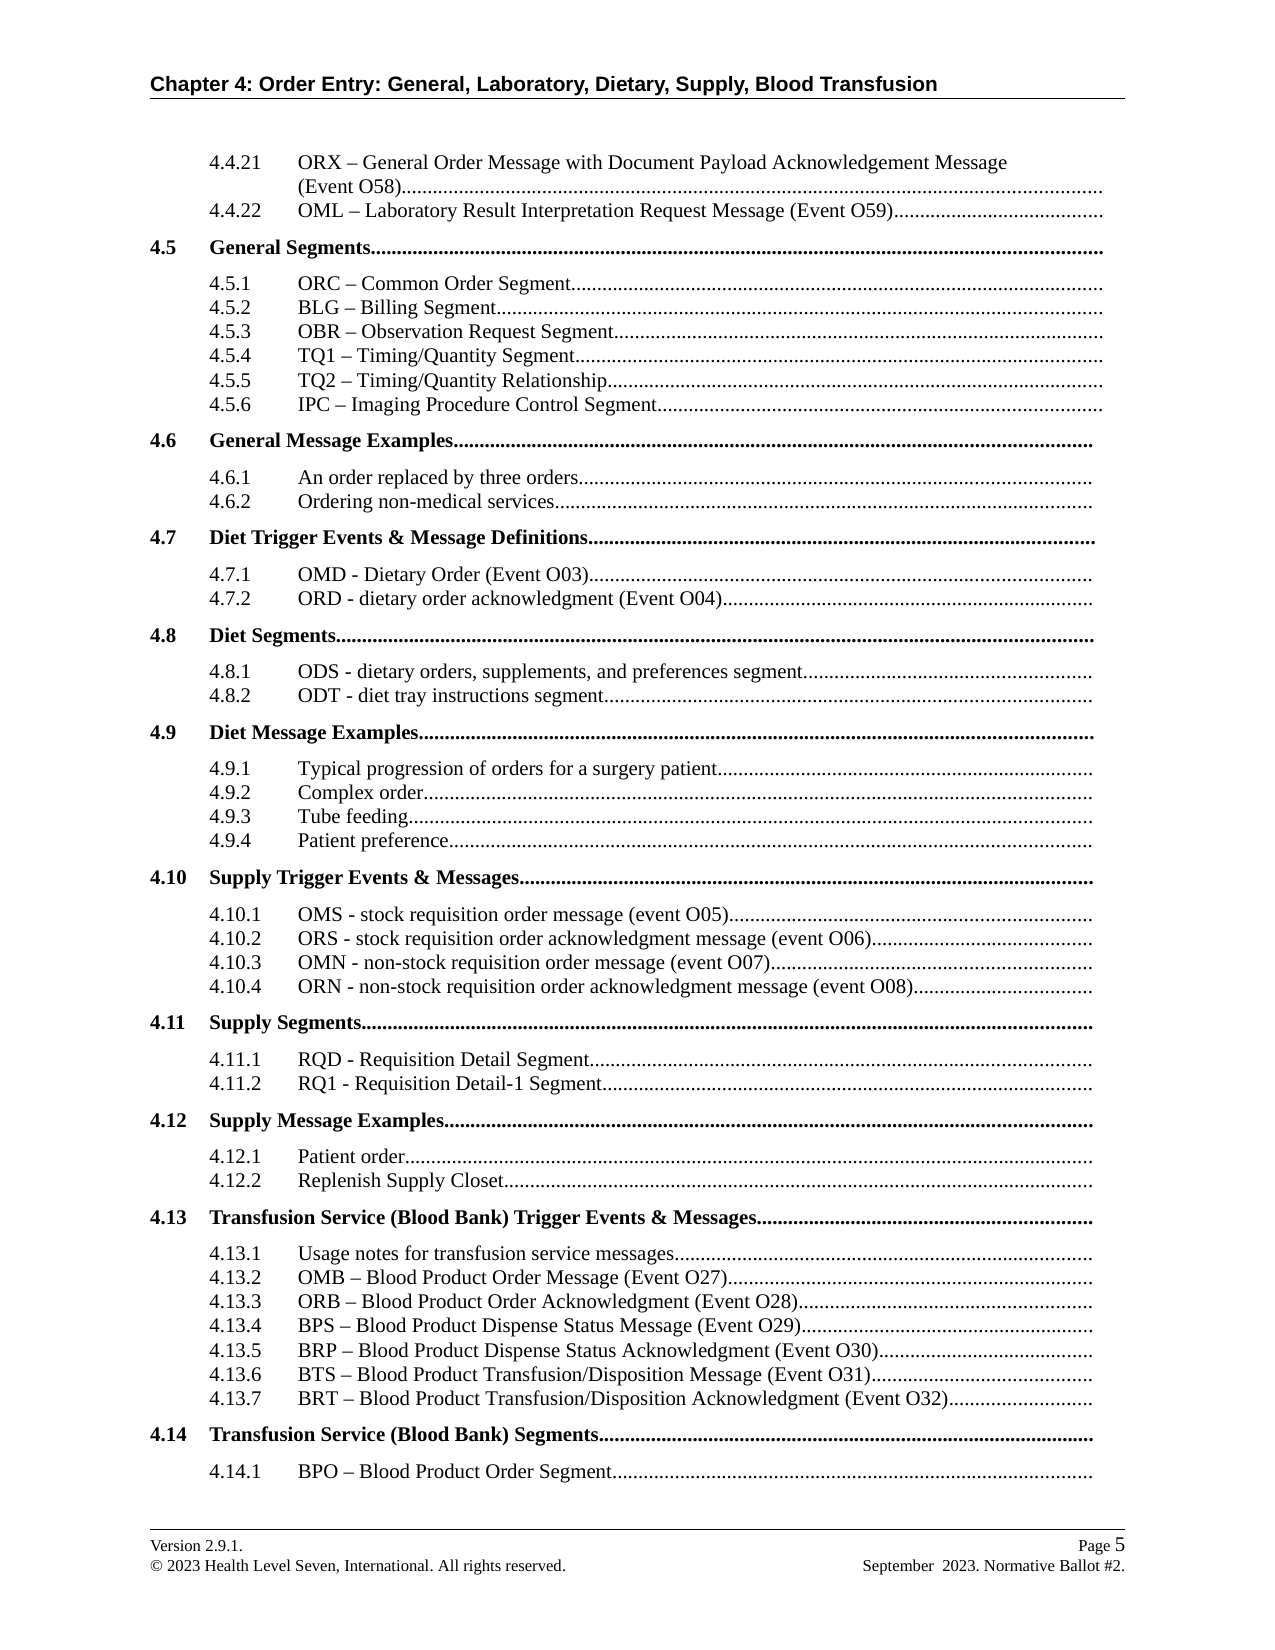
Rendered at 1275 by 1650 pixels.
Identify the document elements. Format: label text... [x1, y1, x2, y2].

text 4.5.3 OBR – Observation Request Segment 73 [209, 319, 1066, 343]
text 4.6 General Message Examples 102 [150, 428, 1050, 452]
text 4.10.4 ORN - non-stock requisition order acknowledgment message (event O08) 125 [209, 974, 1066, 998]
text 4.10 Supply Trigger Events & Messages 120 [150, 865, 1050, 889]
text 4.11.2 RQ1 - Requisition Detail-1 Segment 129 [209, 1071, 1066, 1095]
text 4.9.4 Patient preference 120 [209, 828, 1066, 852]
text 4.12 Supply Message Examples 131 [150, 1107, 1050, 1132]
text 4.13.4 BPS – Blood Product Dispense Status Message (Event O29) 135 [209, 1313, 1066, 1337]
text 4.13.1 Usage notes for transfusion service messages 132 [209, 1241, 1066, 1265]
text 4.10.3 OMN - non-stock requisition order message (event O07) 123 [209, 950, 1066, 974]
text 4.14.1 BPO – Blood Product Order Segment 140 [209, 1459, 1066, 1483]
text 4.5.4 TQ1 – Timing/Quantity Segment 89 [209, 343, 1066, 367]
text 4.6.2 Ordering non-medical services 104 [209, 489, 1066, 513]
text 4.7 Diet Trigger Events & Message Definitions 111 [150, 525, 1050, 549]
text 4.12.2 Replenish Supply Closet 131 [209, 1168, 1066, 1192]
text 4.8.1 ODS - dietary orders, supplements, and preferences segment 115 [209, 659, 1066, 683]
text 4.14 Transfusion Service (Blood Bank) Segments 140 [150, 1422, 1050, 1446]
text 4.5.5 TQ2 – Timing/Quantity Relationship 94 [209, 367, 1066, 392]
text 4.6.1 An order replaced by three orders 103 [209, 465, 1066, 489]
text 4.13.3 ORB – Blood Product Order Acknowledgment (Event O28) 134 [209, 1289, 1066, 1313]
text 4.11 Supply Segments 126 [150, 1010, 1050, 1034]
text 4.5.2 BLG – Billing Segment 72 [209, 295, 1066, 319]
text 4.12.1 Patient order 131 [209, 1144, 1066, 1168]
text 4.5.1 ORC – Common Order Segment 59 [209, 271, 1066, 295]
text 4.10.1 OMS - stock requisition order message (event O05) 121 [209, 902, 1066, 926]
text 4.9 Diet Message Examples 118 [150, 720, 1050, 744]
text 4.5.6 IPC – Imaging Procedure Control Segment 97 [209, 392, 1066, 416]
text 4.5 General Segments 59 [150, 235, 1050, 259]
text 4.11.1 RQD - Requisition Detail Segment 126 [209, 1047, 1066, 1071]
text 4.7.1 OMD - Dietary Order (Event O03) 111 [209, 562, 1066, 586]
text 4.13.5 BRP – Blood Product Dispense Status Acknowledgment (Event O30) 136 [209, 1337, 1066, 1362]
text 4.13.2 OMB – Blood Product Order Message (Event O27) 132 [209, 1265, 1066, 1289]
text 4.9.3 Tube feeding 120 [209, 804, 1066, 828]
text 4.7.2 ORD - dietary order acknowledgment (Event O04) 114 [209, 586, 1066, 610]
text 4.13 Transfusion Service (Blood Bank) Trigger Events & Messages 132 [150, 1205, 1050, 1229]
text 4.4.21 ORX – General Order Message with Document Payload Acknowledgement Message (Event O58) 55 [209, 150, 1066, 198]
text 4.9.1 Typical progression of orders for a surgery patient 118 [209, 756, 1066, 780]
text 4.8 Diet Segments 115 [150, 622, 1050, 647]
text 4.10.2 ORS - stock requisition order acknowledgment message (event O06) 122 [209, 926, 1066, 950]
text 4.9.2 Complex order 119 [209, 780, 1066, 804]
text 4.13.7 BRT – Blood Product Transfusion/Disposition Acknowledgment (Event O32) 139 [209, 1386, 1066, 1410]
text 4.4.22 OML – Laboratory Result Interpretation Request Message (Event O59) 56 [209, 198, 1066, 222]
text 4.8.2 ODT - diet tray instructions segment 117 [209, 683, 1066, 707]
text 4.13.6 BTS – Blood Product Transfusion/Disposition Message (Event O31) 137 [209, 1362, 1066, 1386]
